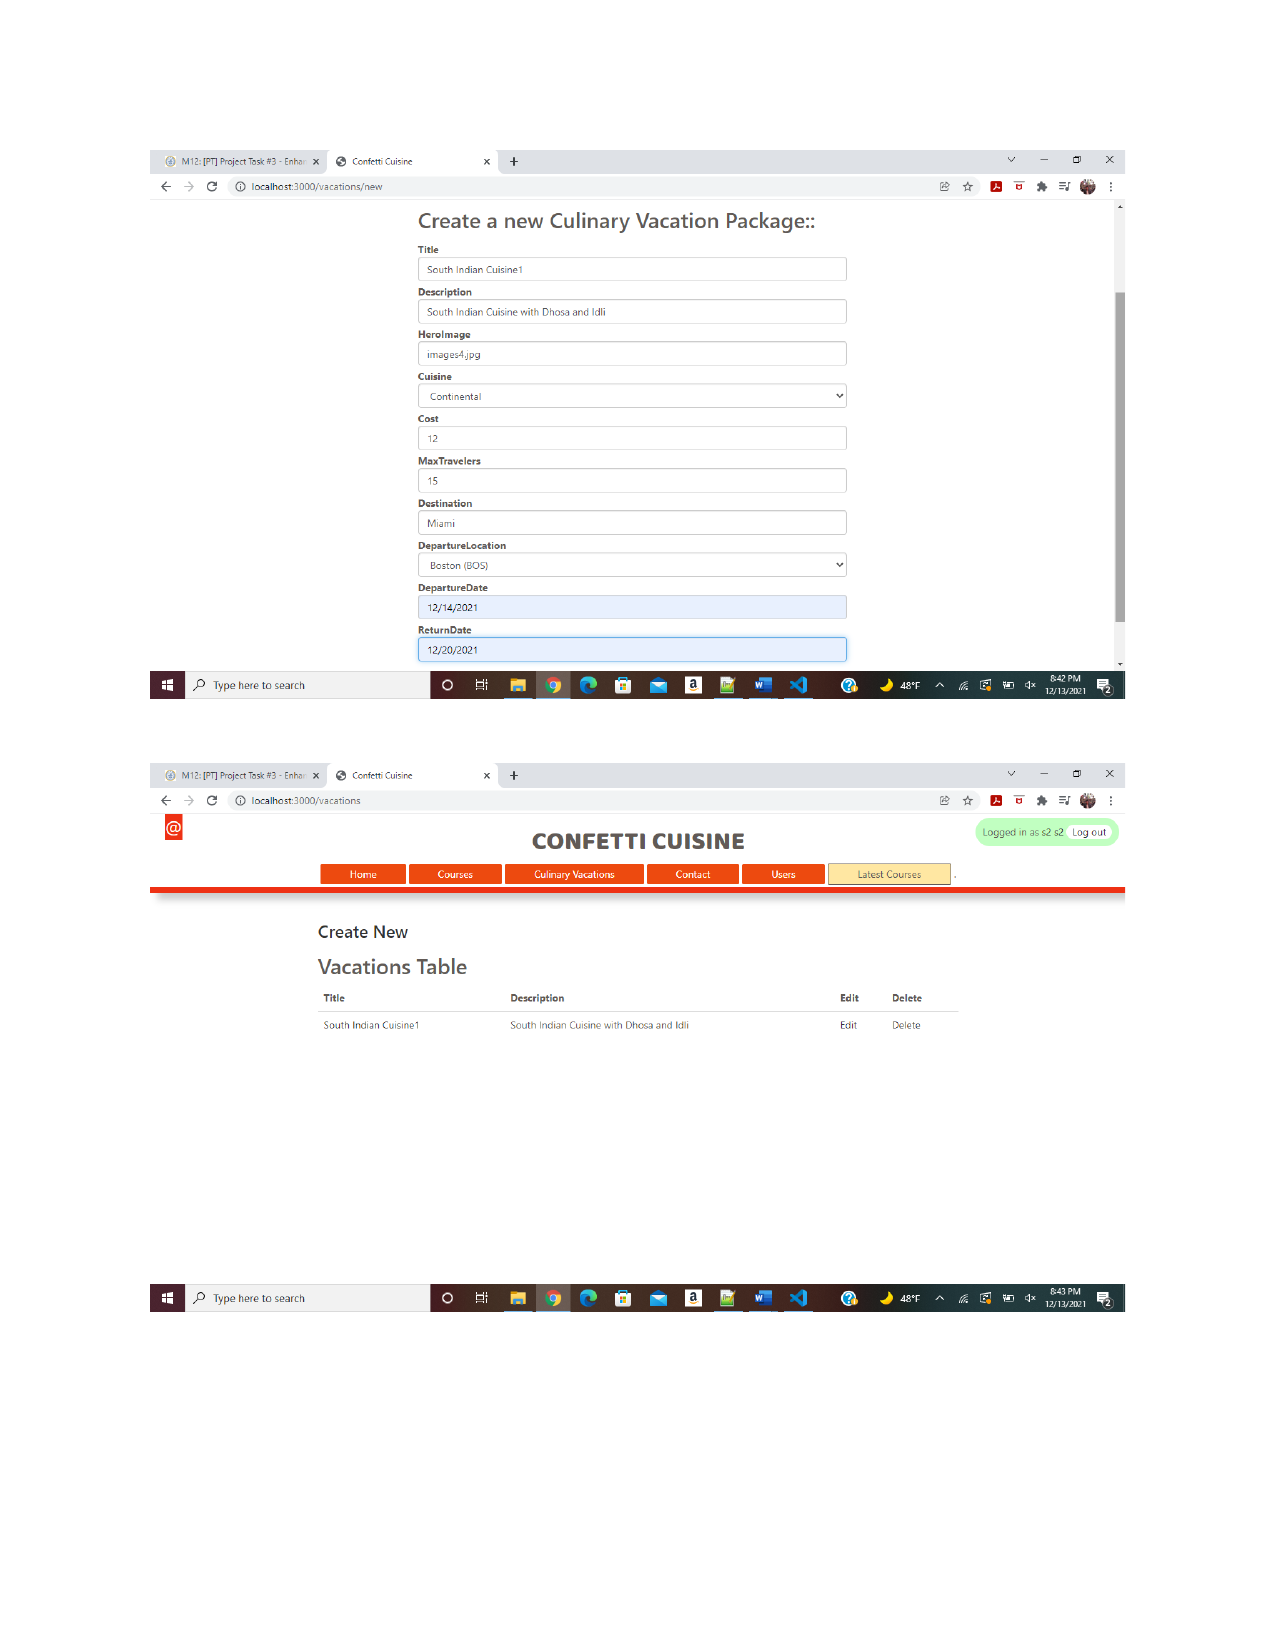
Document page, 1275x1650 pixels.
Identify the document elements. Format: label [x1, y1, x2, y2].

picture [150, 150, 1125, 699]
picture [150, 763, 1125, 1312]
